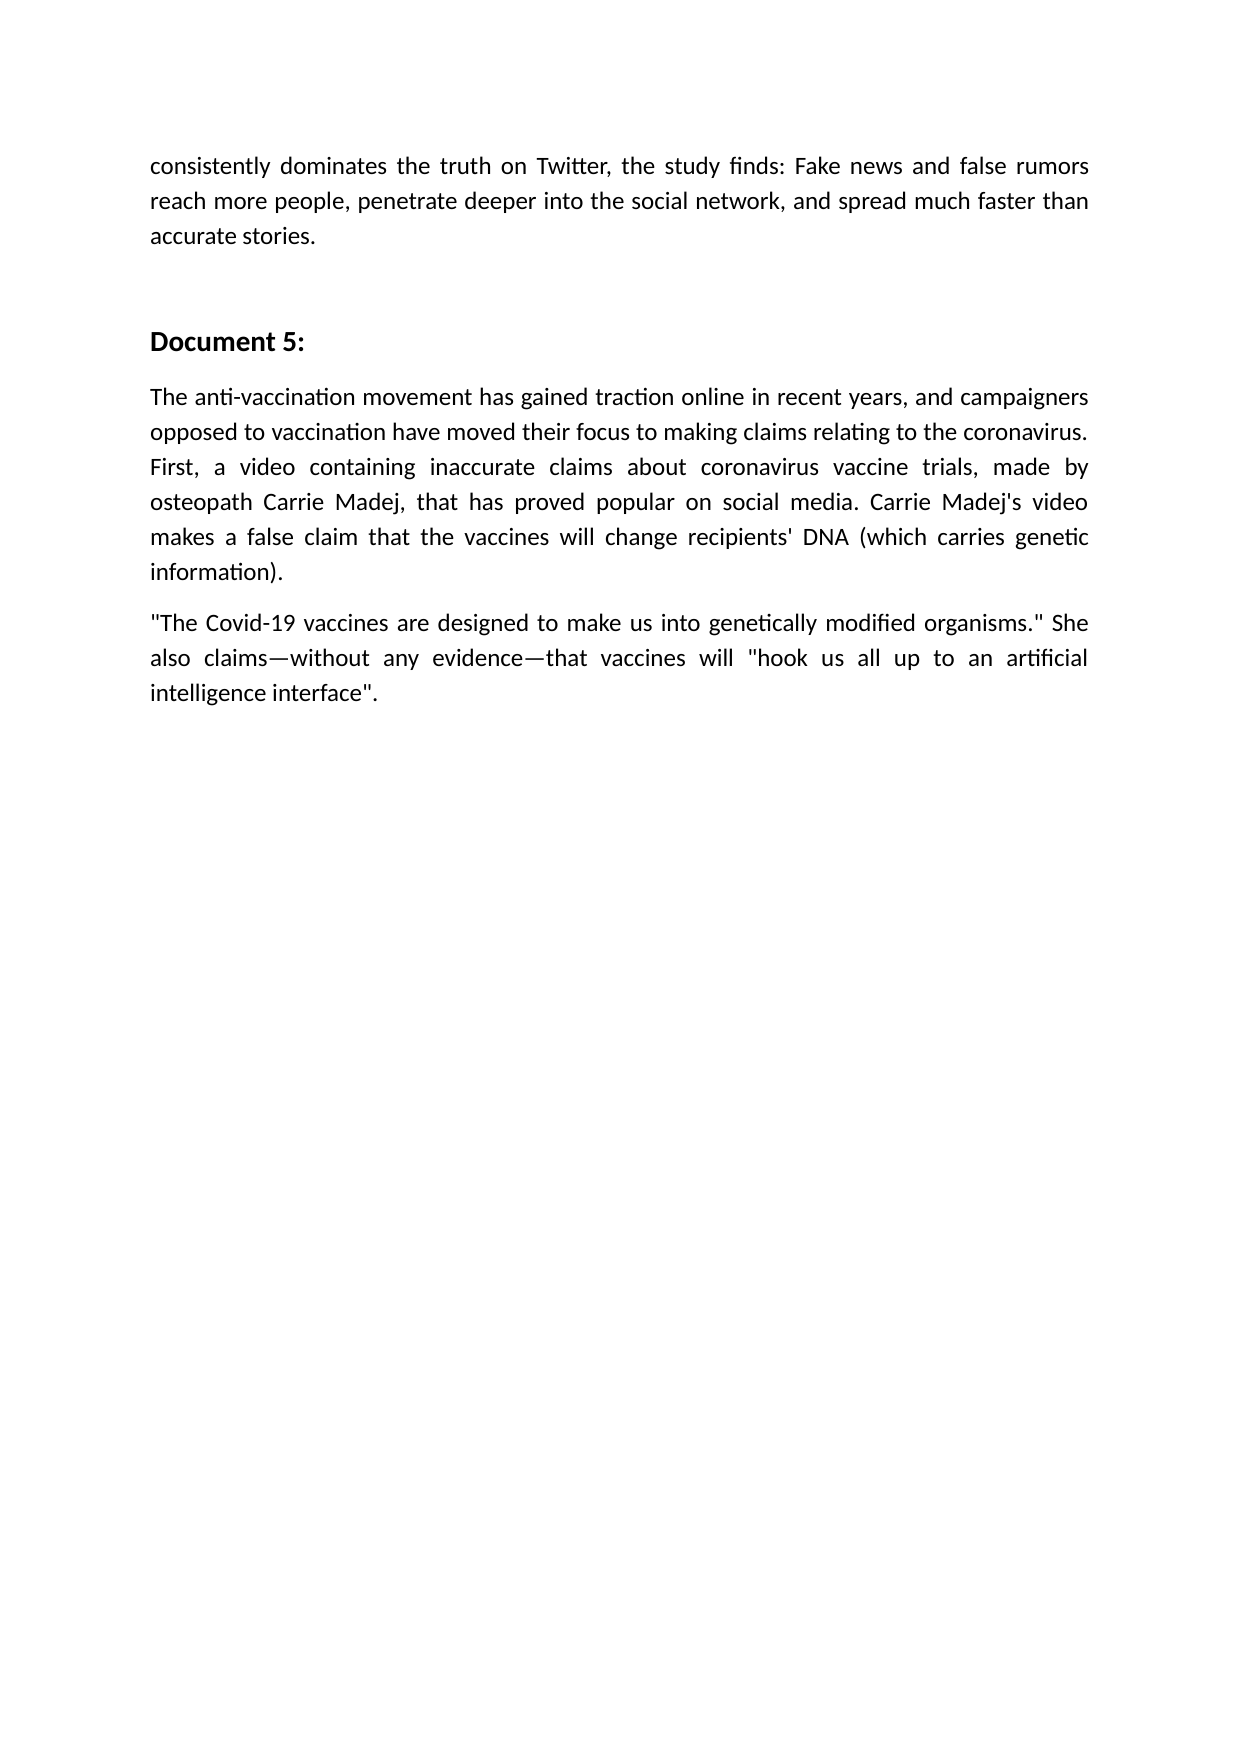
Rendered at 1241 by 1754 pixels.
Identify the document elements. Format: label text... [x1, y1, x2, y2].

text "The Covid-19 vaccines are designed to make us into genetically modified organisms." She also claims—without any evidence—that vaccines will "hook us all up to an artificial intelligence interface". [150, 608, 1090, 708]
text Document 5: [150, 323, 1090, 359]
text The anti-vaccination movement has gained traction online in recent years, and campaigners opposed to vaccination have moved their focus to making claims relating to the coronavirus. First, a video containing inaccurate claims about coronavirus vaccine trials, made by osteopath Carrie Madej, that has proved popular on social media. Carrie Madej's video makes a false claim that the vaccines will change recipients' DNA (which carries genetic information). [150, 381, 1090, 586]
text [150, 150, 1090, 251]
